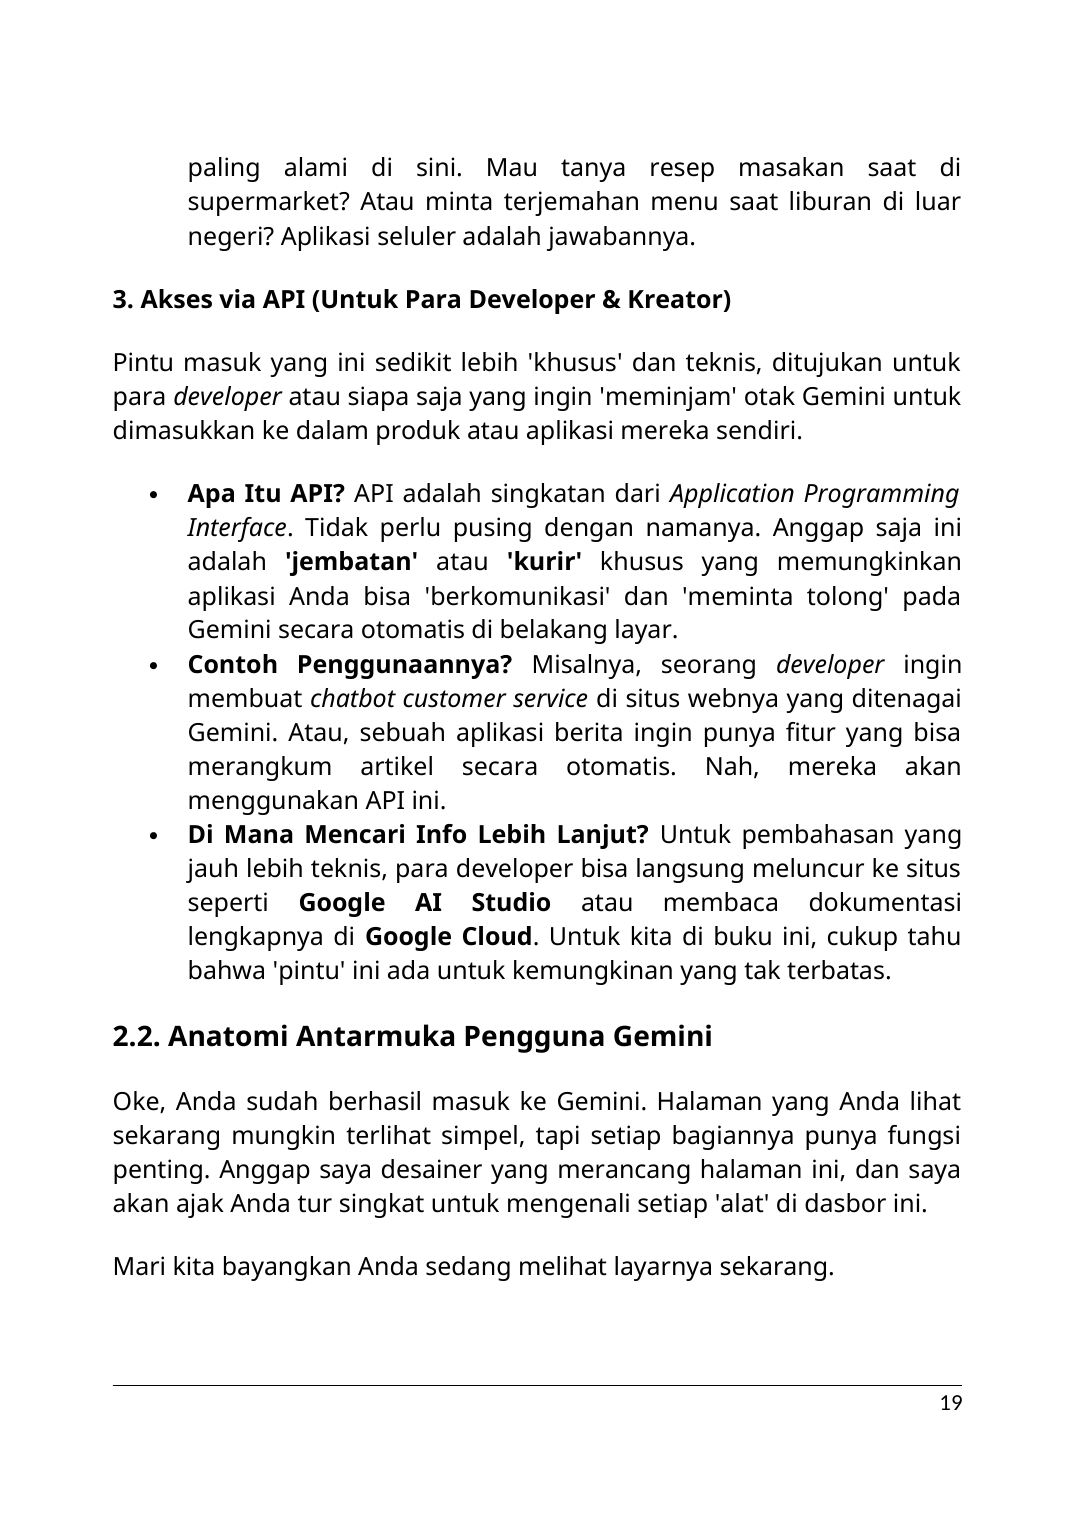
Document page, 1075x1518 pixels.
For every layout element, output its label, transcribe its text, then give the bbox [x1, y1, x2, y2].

list Apa Itu API? API adalah singkatan dari Application Programming Interface. Tidak perlu pusing dengan namanya. Anggap saja ini adalah 'jembatan' atau 'kurir' khusus yang memungkinkan aplikasi Anda bisa 'berkomunikasi' dan 'meminta tolong' pada Gemini secara otomatis di belakang layar. [150, 476, 962, 646]
text Pintu masuk yang ini sedikit lebih 'khusus' dan teknis, ditujukan untuk para developer atau siapa saja yang ingin 'meminjam' otak Gemini untuk dimasukkan ke dalam produk atau aplikasi mereka sendiri. [112, 344, 962, 447]
list Di Mana Mencari Info Lebih Lanjut? Untuk pembahasan yang jauh lebih teknis, para developer bisa langsung meluncur ke situs seperti Google AI Studio atau membaca dokumentasi lengkapnya di Google Cloud. Untuk kita di buku ini, cukup tahu bahwa 'pintu' ini ada untuk kemungkinan yang tak terbatas. [150, 817, 962, 987]
list Contoh Penggunaannya? Misalnya, seorang developer ingin membuat chatbot customer service di situs webnya yang ditenagai Gemini. Atau, sebuah aplikasi berita ingin punya fitur yang bisa merangkum artikel secara otomatis. Nah, mereka akan menggunakan API ini. [150, 646, 962, 817]
text Oke, Anda sudah berhasil masuk ke Gemini. Halaman yang Anda lihat sekarang mungkin terlihat simpel, tapi setiap bagiannya punya fungsi penting. Anggap saya desainer yang merancang halaman ini, dan saya akan ajak Anda tur singkat untuk mengenali setiap 'alat' di dasbor ini. [112, 1083, 962, 1220]
text 3. Akses via API (Untuk Para Developer & Kreator) [112, 281, 962, 315]
text Mari kita bayangkan Anda sedang melihat layarnya sekarang. [112, 1249, 962, 1283]
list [150, 150, 962, 252]
text 2.2. Anatomi Antarmuka Pengguna Gemini [112, 1016, 962, 1054]
